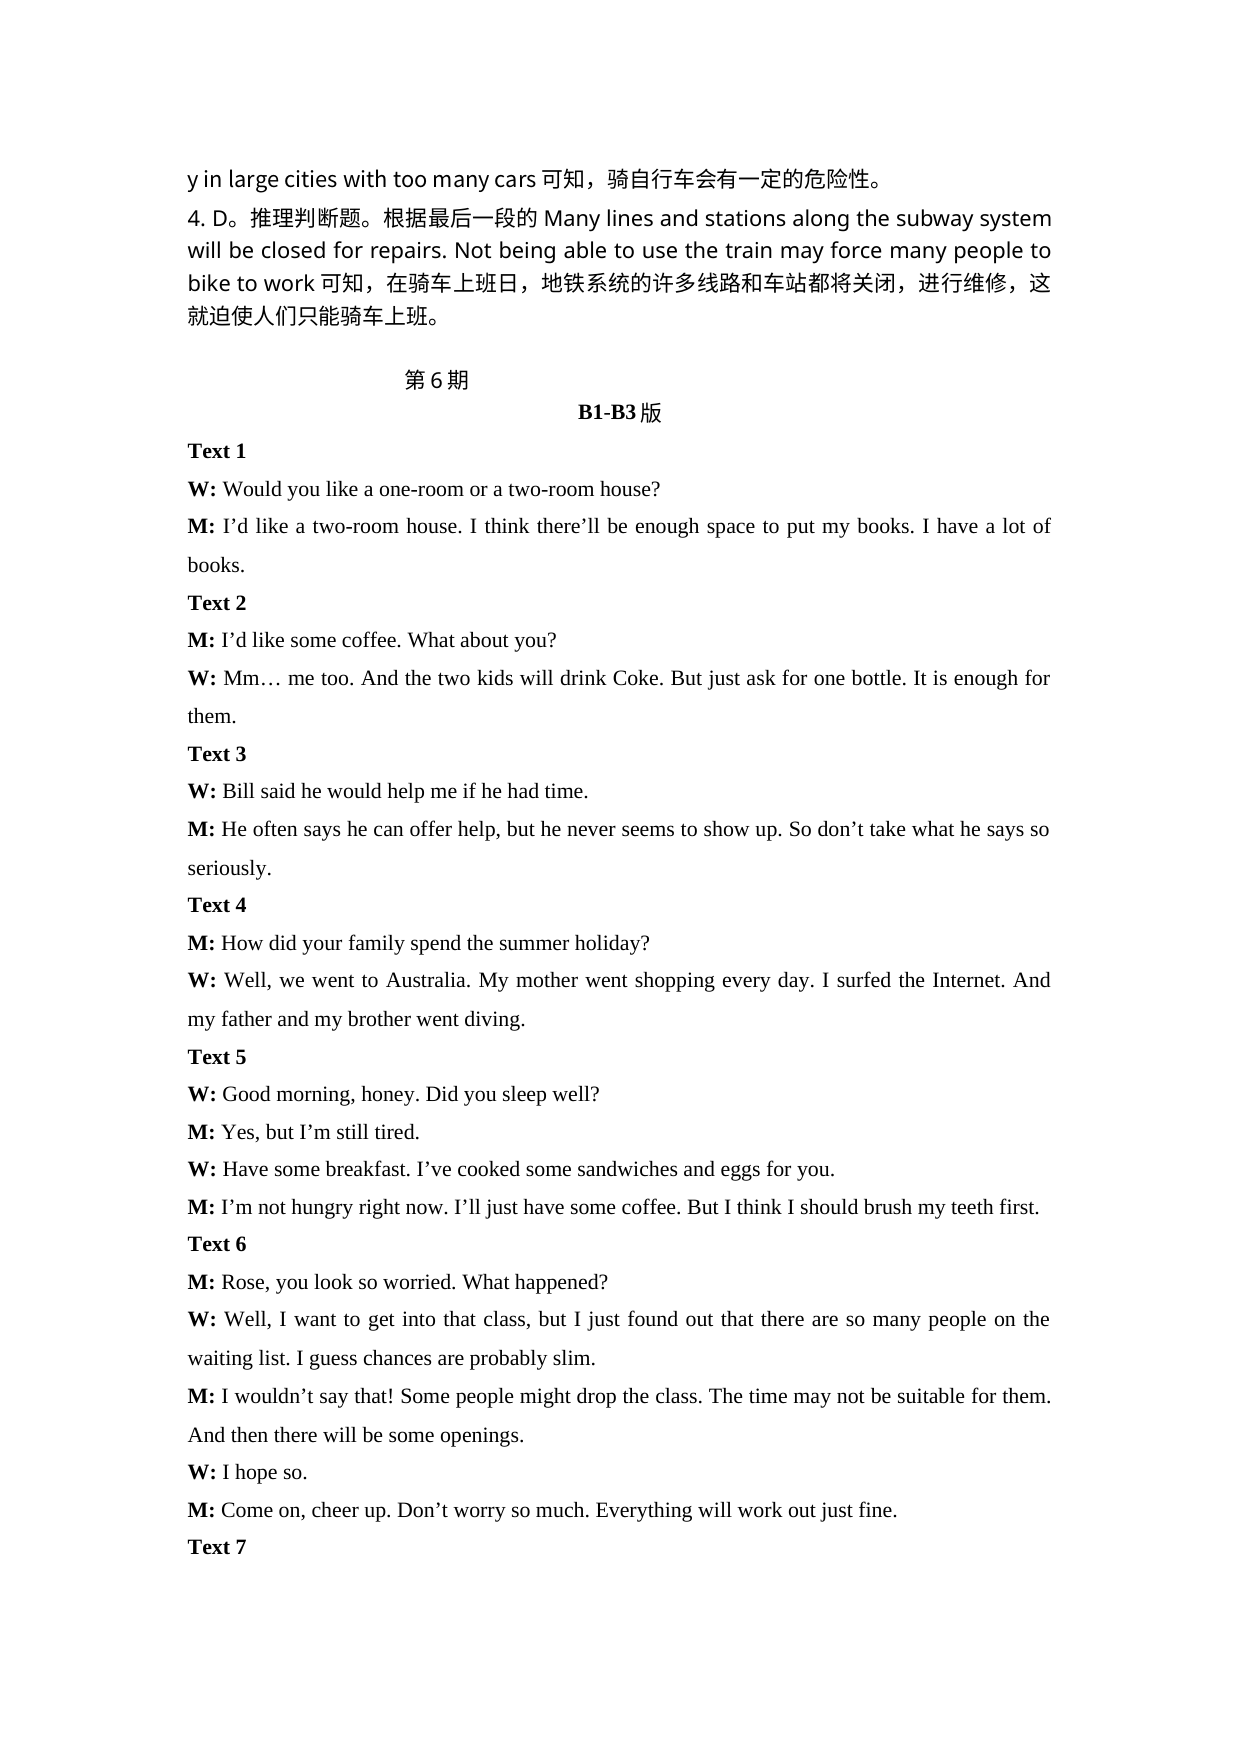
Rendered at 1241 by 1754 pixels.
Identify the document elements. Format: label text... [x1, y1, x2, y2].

text M: How did your family spend the summer holiday? [187, 926, 1053, 959]
text 4. D。推理判断题。根据最后一段的Many lines and stations along the subway system will be closed for repairs. Not being able to use the train may force many people to bike to work可知，在骑车上班日，地铁系统的许多线路和车站都将关闭，进行维修，这就迫使人们只能骑车上班。 [187, 201, 1053, 331]
text W: Well, we went to Australia. My mother went shopping every day. I surfed the Internet. And my father and my brother went diving. [187, 964, 1053, 1035]
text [187, 162, 1053, 194]
text W: Good morning, honey. Did you sleep well? [187, 1078, 1053, 1110]
text M: He often says he can offer help, but he never seems to show up. So don’t take what he says so seriously. [187, 812, 1053, 884]
text W: Bill said he would help me if he had time. [187, 775, 1053, 807]
text M: I’d like a two-room house. I think there’ll be enough space to put my books. I have a lot of books. [187, 509, 1053, 581]
text W: Well, I want to get into that class, but I just found out that there are so many people on the waiting list. I guess chances are probably slim. [187, 1303, 1053, 1374]
text W: Have some breakfast. I’ve cooked some sandwiches and eggs for you. [187, 1153, 1053, 1185]
text M: Come on, cheer up. Don’t worry so much. Everything will work out just fine. [187, 1493, 1053, 1526]
text B1-B3版 [187, 396, 1053, 428]
text Text 2 [187, 586, 1053, 618]
text Text 5 [187, 1040, 1053, 1073]
text 第6期 [187, 363, 1053, 396]
text M: I wouldn’t say that! Some people might drop the class. The time may not be suitable for them. And then there will be some openings. [187, 1379, 1053, 1451]
text Text 3 [187, 737, 1053, 770]
text Text 6 [187, 1228, 1053, 1260]
text Text 1 [187, 434, 1053, 467]
text M: I’d like some coffee. What about you? [187, 623, 1053, 656]
text Text 7 [187, 1531, 1053, 1563]
text Text 4 [187, 889, 1053, 921]
text M: I’m not hungry right now. I’ll just have some coffee. But I think I should brush my teeth first. [187, 1190, 1053, 1223]
text M: Yes, but I’m still tired. [187, 1115, 1053, 1148]
text W: I hope so. [187, 1456, 1053, 1488]
text W: Would you like a one-room or a two-room house? [187, 472, 1053, 504]
text M: Rose, you look so worried. What happened? [187, 1265, 1053, 1298]
text W: Mm… me too. And the two kids will drink Coke. But just ask for one bottle. It is enough for them. [187, 661, 1053, 732]
